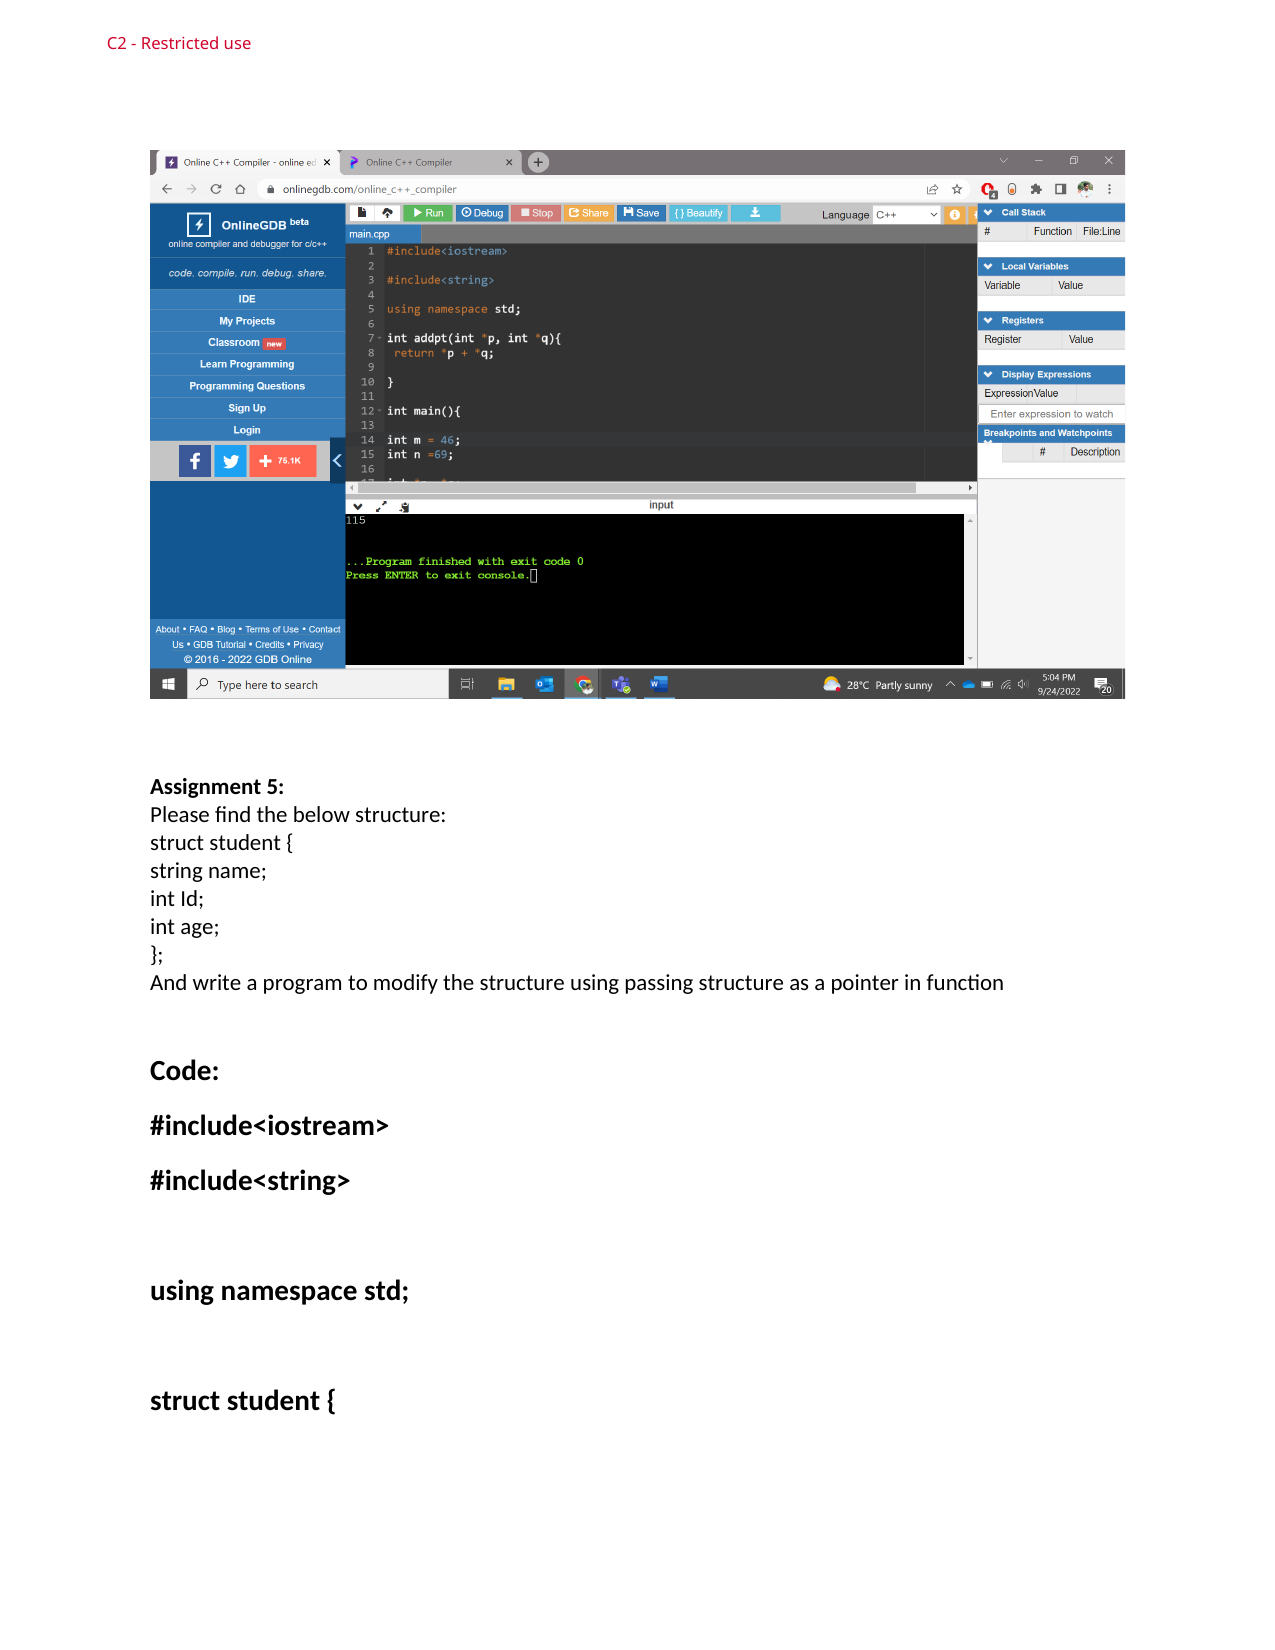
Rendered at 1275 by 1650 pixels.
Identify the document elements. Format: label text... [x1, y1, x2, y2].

text struct student { [150, 828, 1125, 856]
text And write a program to modify the structure using passing structure as a pointer in function [150, 968, 1125, 997]
text }; [150, 941, 1125, 968]
text Code: [150, 1052, 1125, 1087]
text using namespace std; [150, 1272, 1125, 1308]
text #include<iostream> [150, 1107, 1125, 1142]
text int age; [150, 912, 1125, 941]
text Assignment 5: [150, 772, 1125, 800]
picture [150, 150, 1125, 699]
text #include<string> [150, 1162, 1125, 1197]
text Please find the below structure: [150, 800, 1125, 828]
text int Id; [150, 884, 1125, 912]
text string name; [150, 856, 1125, 884]
text struct student { [150, 1382, 1125, 1418]
